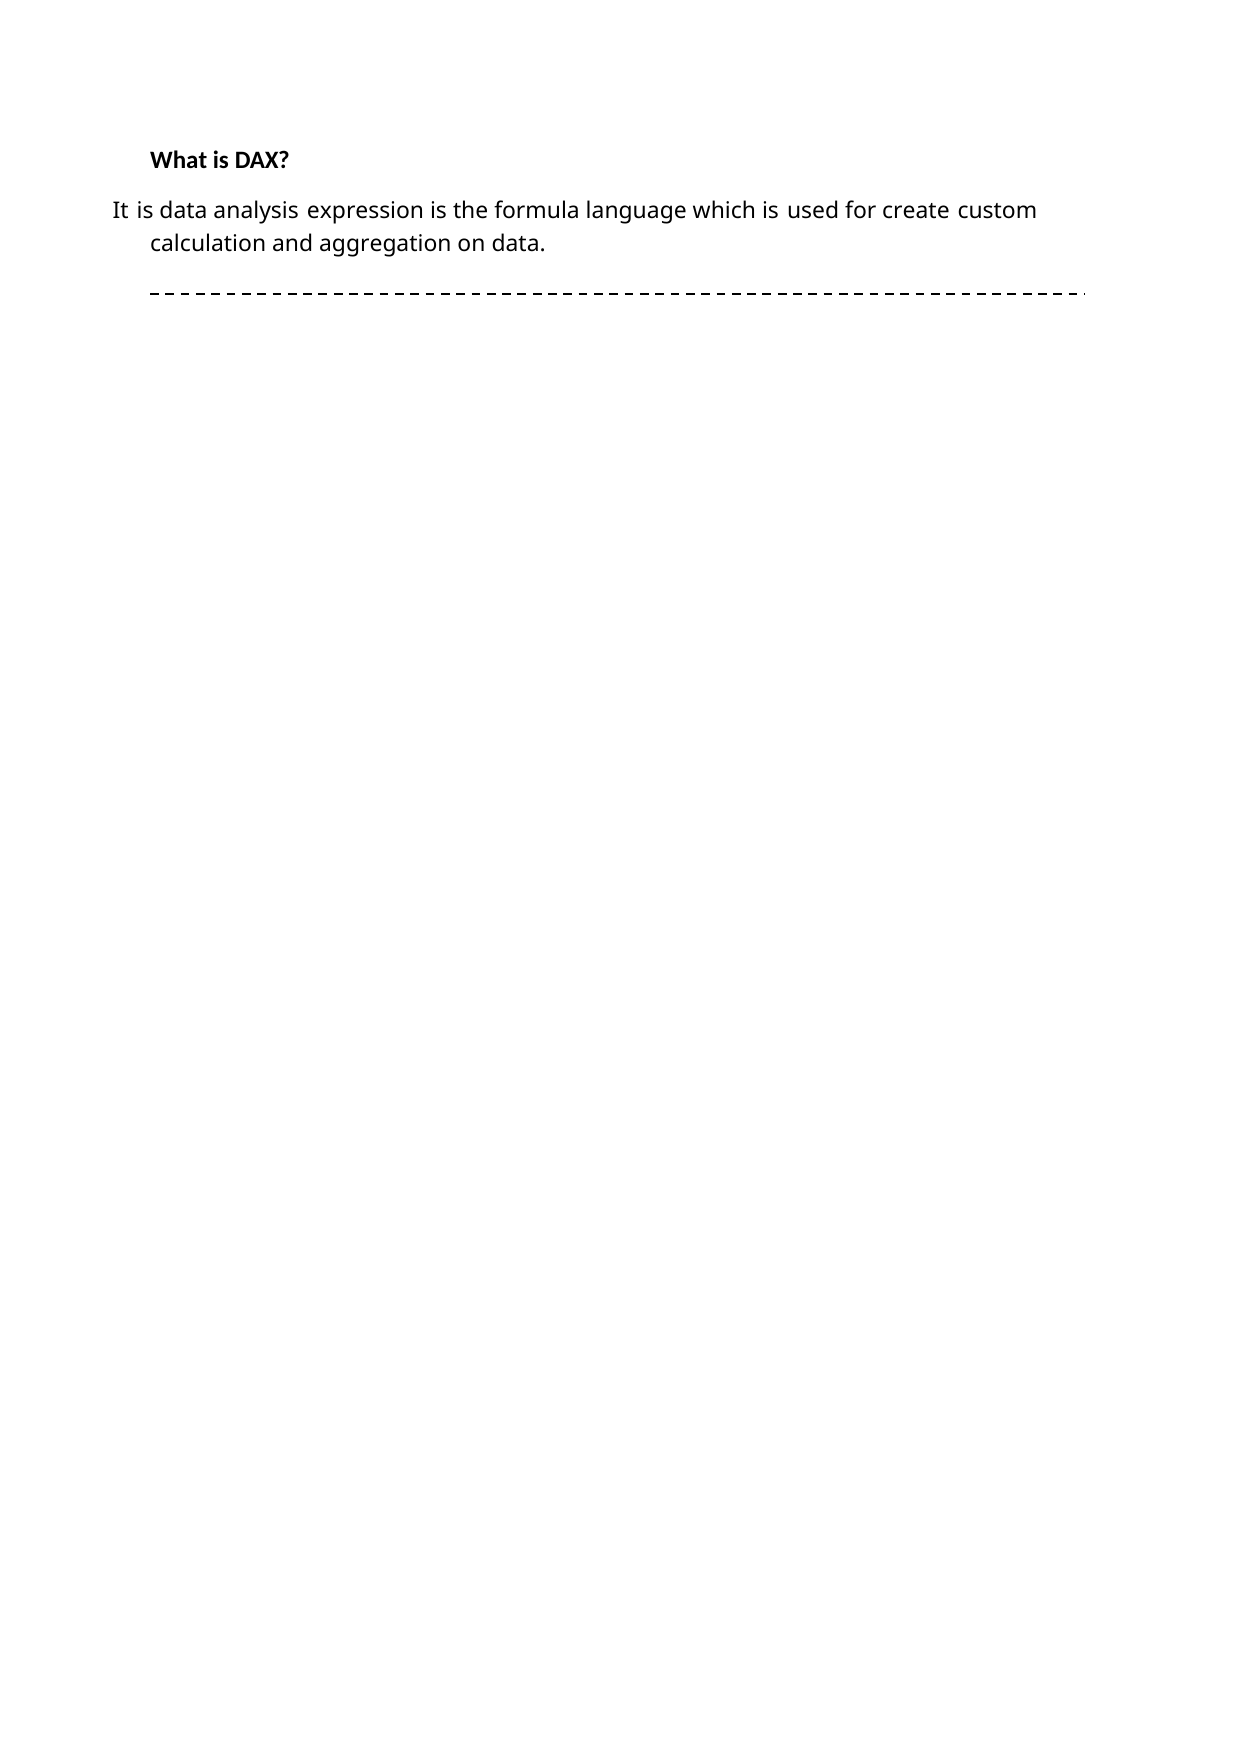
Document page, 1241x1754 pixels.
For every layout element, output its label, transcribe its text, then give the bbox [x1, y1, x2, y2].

subtitle What is DAX? [150, 144, 1122, 174]
text It is data analysis expression is the formula language which is used for create custom calculation and aggregation on data. [112, 193, 1066, 258]
